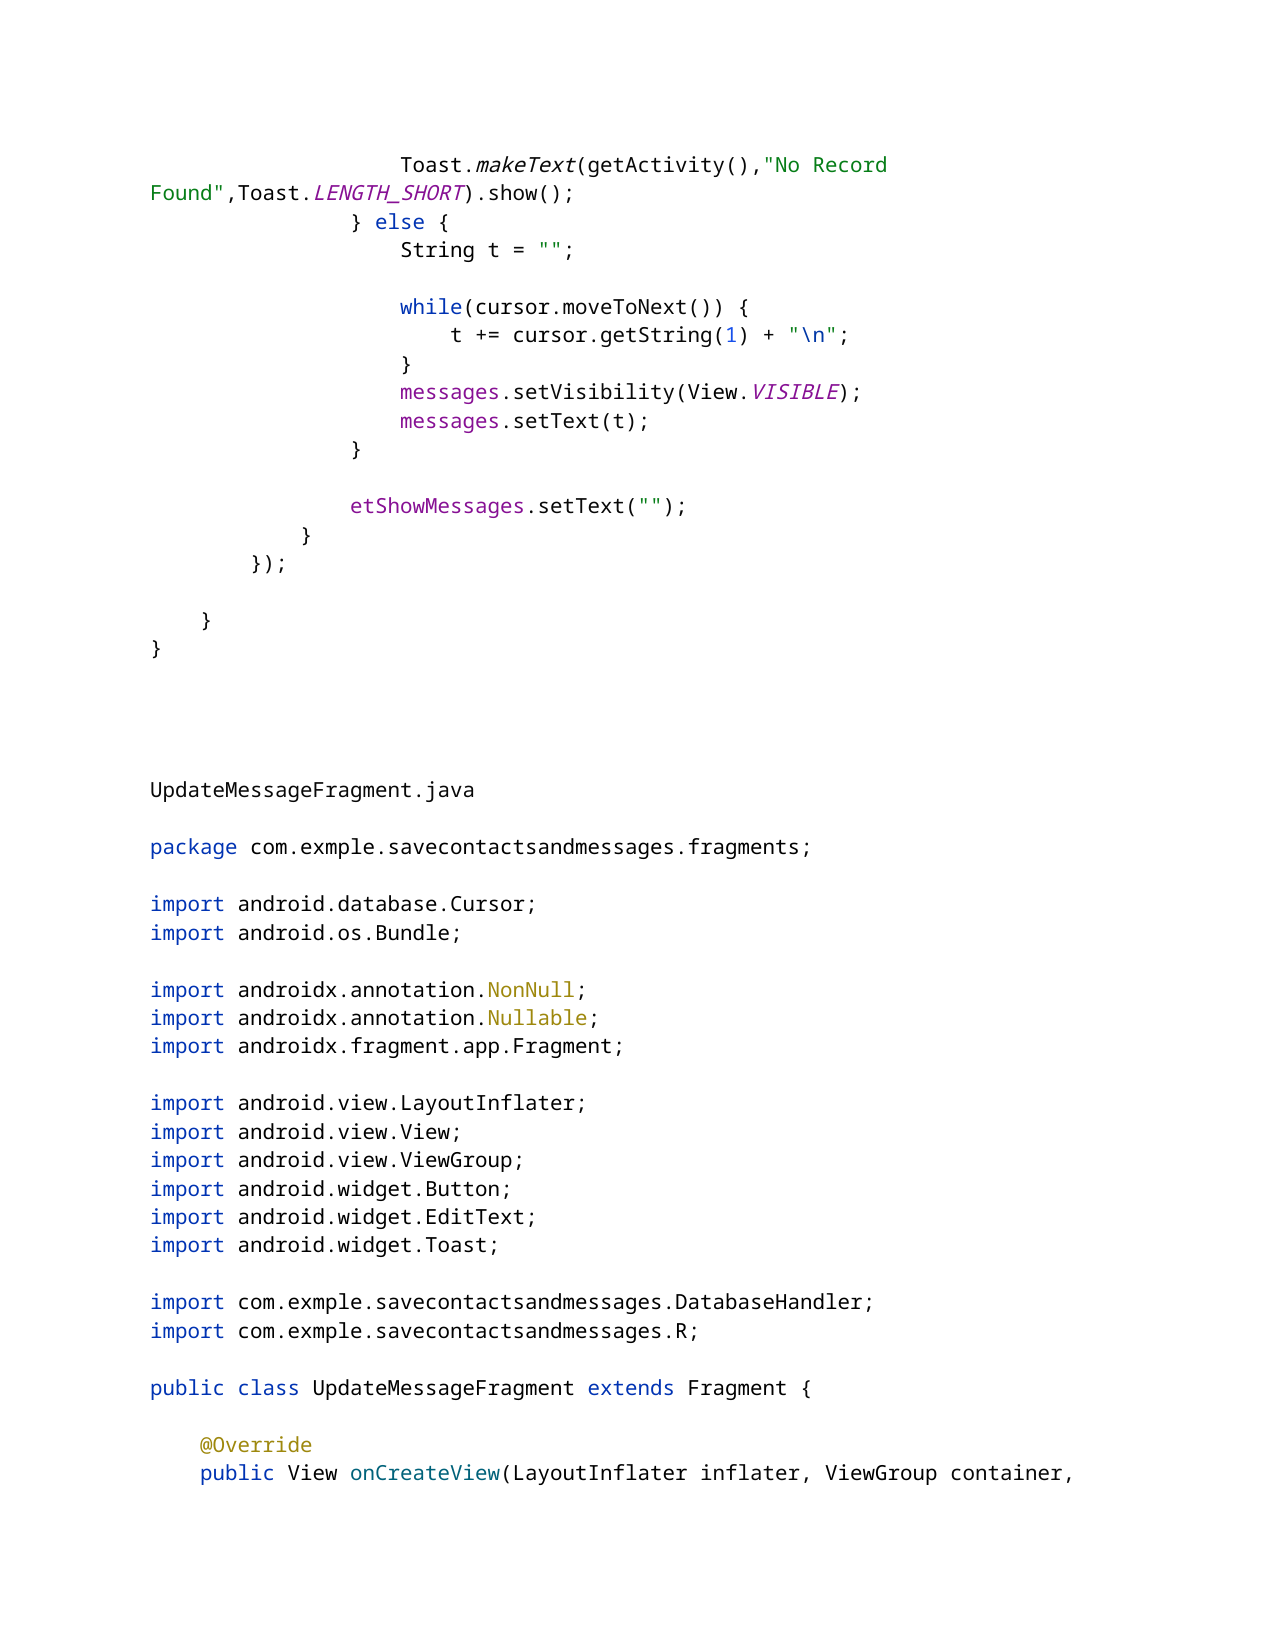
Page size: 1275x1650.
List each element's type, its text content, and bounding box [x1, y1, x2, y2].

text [150, 150, 1125, 662]
text UpdateMessageFragment.java [150, 776, 1125, 804]
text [150, 832, 1125, 1487]
